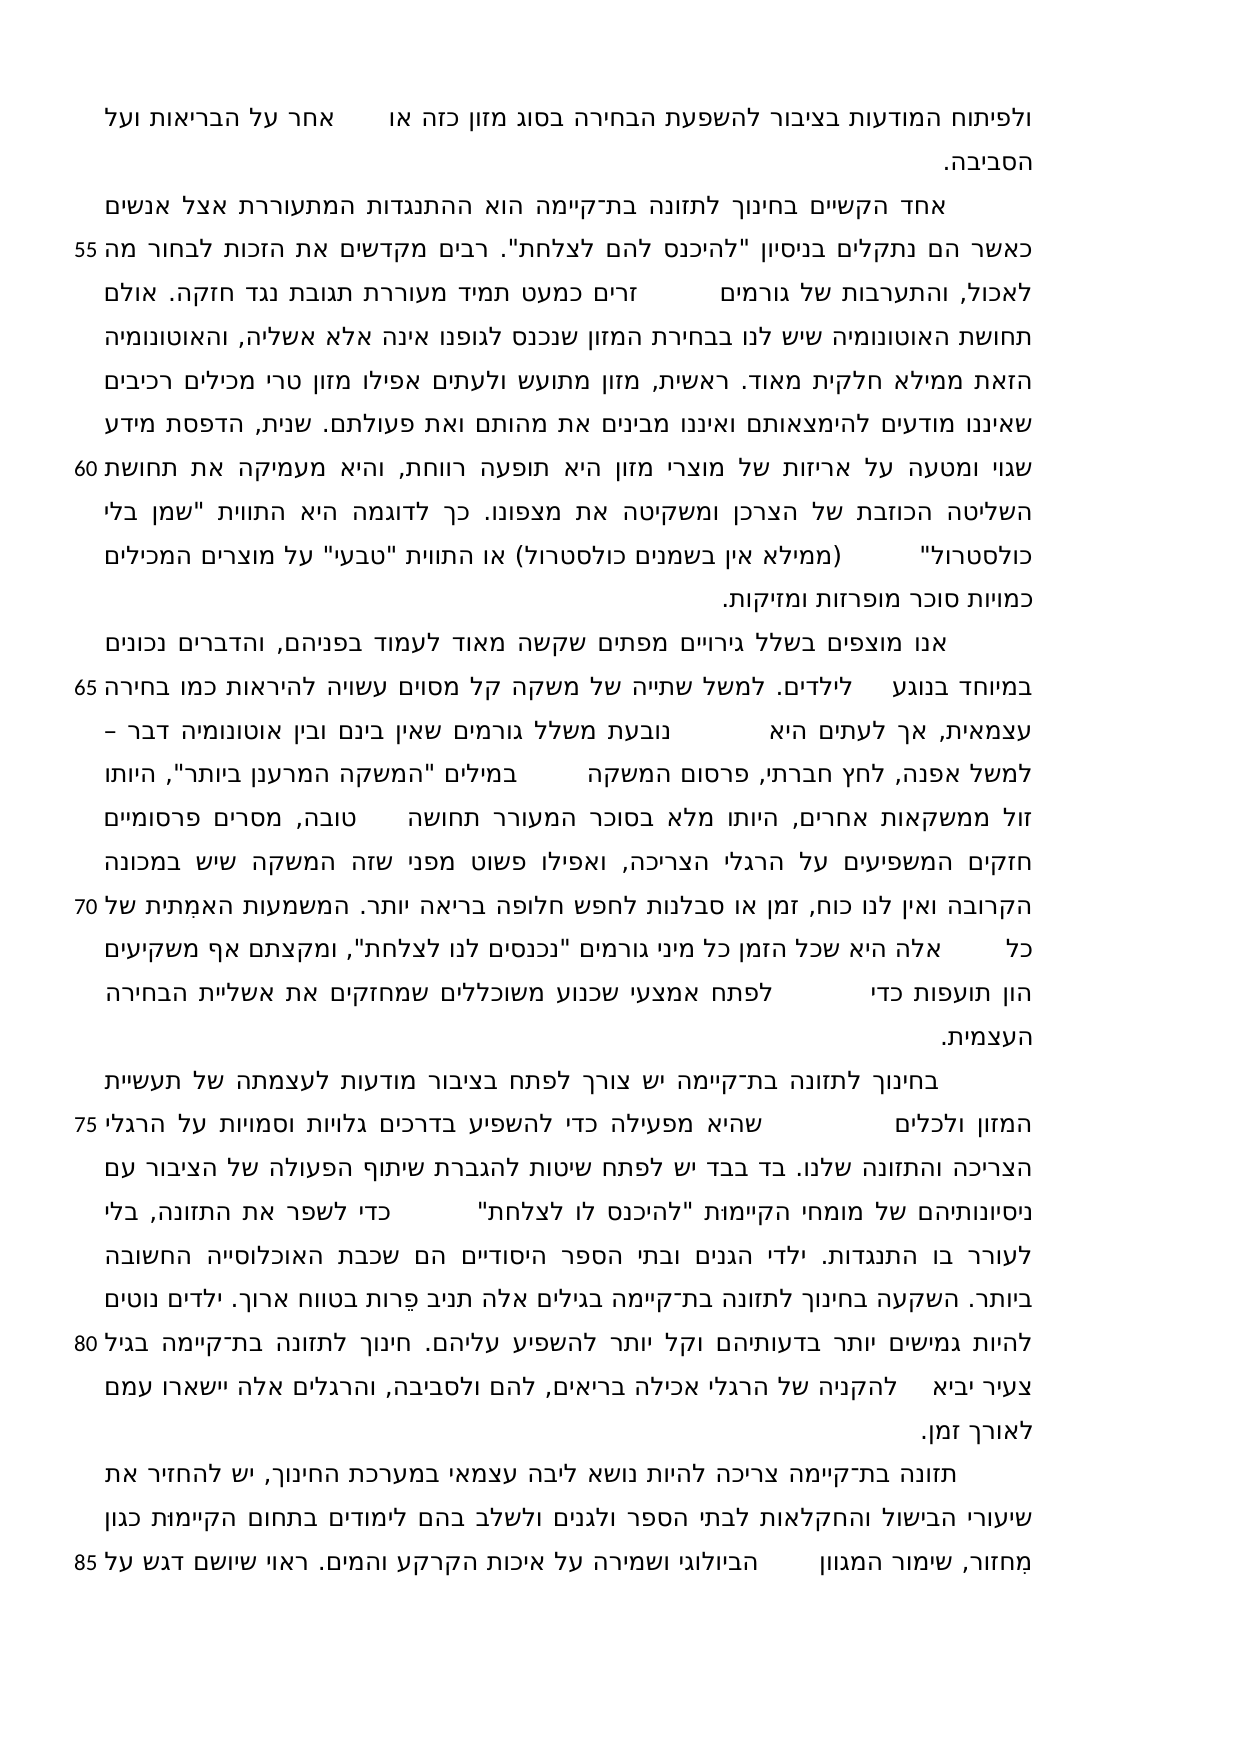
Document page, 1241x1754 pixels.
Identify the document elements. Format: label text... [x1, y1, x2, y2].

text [103, 103, 1048, 176]
text בחינוך לתזונה בת־קיימה יש צורך לפתח בציבור מודעות לעצמתה של תעשיית המזון ולכלים שהיא מפעילה כדי להשפיע בדרכים גלויות וסמויות על הרגלי הצריכה והתזונה שלנו. בד בבד יש לפתח שיטות להגברת שיתוף הפעולה של הציבור עם ניסיונותיהם של מומחי הקיימוּת "להיכנס לו לצלחת" כדי לשפר את התזונה, בלי לעורר בו התנגדות. ילדי הגנים ובתי הספר היסודיים הם שכבת האוכלוסייה החשובה ביותר. השקעה בחינוך לתזונה בת־קיימה בגילים אלה תניב פֵרות בטווח ארוך. ילדים נוטים להיות גמישים יותר בדעותיהם וקל יותר להשפיע עליהם. חינוך לתזונה בת־קיימה בגיל צעיר יביא להקניה של הרגלי אכילה בריאים, להם ולסביבה, והרגלים אלה יישארו עמם לאורך זמן. [103, 1066, 1048, 1445]
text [103, 1460, 1048, 1576]
text אחד הקשיים בחינוך לתזונה בת־קיימה הוא ההתנגדות המתעוררת אצל אנשים כאשר הם נתקלים בניסיון "להיכנס להם לצלחת". רבים מקדשים את הזכות לבחור מה לאכול, והתערבות של גורמים זרים כמעט תמיד מעוררת תגובת נגד חזקה. אולם תחושת האוטונומיה שיש לנו בבחירת המזון שנכנס לגופנו אינה אלא אשליה, והאוטונומיה הזאת ממילא חלקית מאוד. ראשית, מזון מתועש ולעתים אפילו מזון טרי מכילים רכיבים שאיננו מודעים להימצאותם ואיננו מבינים את מהותם ואת פעולתם. שנית, הדפסת מידע שגוי ומטעה על אריזות של מוצרי מזון היא תופעה רווחת, והיא מעמיקה את תחושת השליטה הכוזבת של הצרכן ומשקיטה את מצפונו. כך לדוגמה היא התווית "שמן בלי כולסטרול" (ממילא אין בשמנים כולסטרול) או התווית "טבעי" על מוצרים המכילים כמויות סוכר מופרזות ומזיקות. [103, 191, 1048, 614]
text אנו מוצפים בשלל גירויים מפתים שקשה מאוד לעמוד בפניהם, והדברים נכונים במיוחד בנוגע לילדים. למשל שתייה של משקה קל מסוים עשויה להיראות כמו בחירה עצמאית, אך לעתים היא נובעת משלל גורמים שאין בינם ובין אוטונומיה דבר – למשל אפנה, לחץ חברתי, פרסום המשקה במילים "המשקה המרענן ביותר", היותו זול ממשקאות אחרים, היותו מלא בסוכר המעורר תחושה טובה, מסרים פרסומיים חזקים המשפיעים על הרגלי הצריכה, ואפילו פשוט מפני שזה המשקה שיש במכונה הקרובה ואין לנו כוח, זמן או סבלנות לחפש חלופה בריאה יותר. המשמעות האמִתית של כל אלה היא שכל הזמן כל מיני גורמים "נכנסים לנו לצלחת", ומקצתם אף משקיעים הון תועפות כדי לפתח אמצעי שכנוע משוכללים שמחזקים את אשליית הבחירה העצמית. [103, 628, 1048, 1051]
